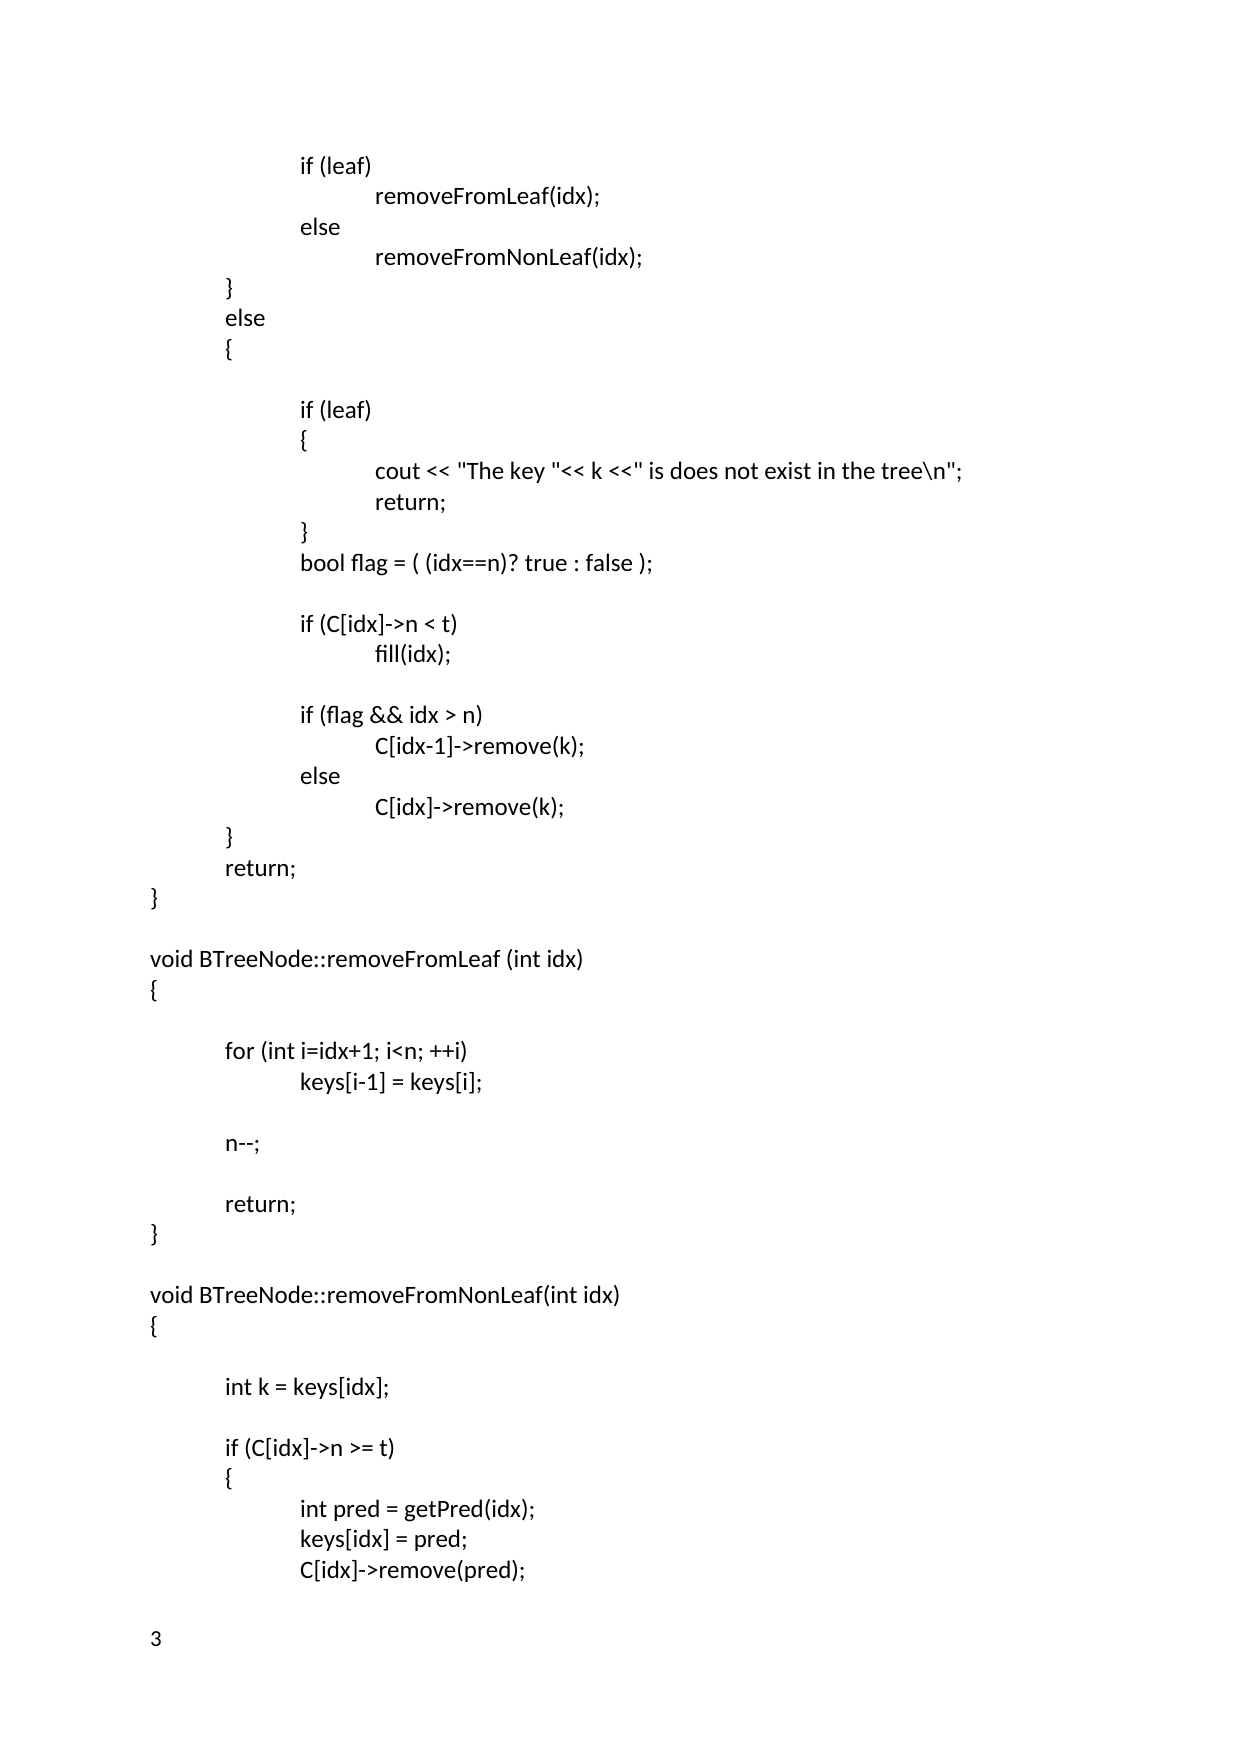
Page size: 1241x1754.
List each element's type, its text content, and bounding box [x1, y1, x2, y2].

text if (leaf) [150, 394, 1090, 425]
text int k = keys[idx]; [150, 1371, 1090, 1401]
text return; [150, 852, 1090, 882]
text } [150, 882, 1090, 913]
text { [150, 974, 1090, 1004]
text if (flag && idx > n) [150, 699, 1090, 730]
text { [150, 1310, 1090, 1340]
text removeFromLeaf(idx); [150, 181, 1090, 211]
text if (C[idx]->n < t) [150, 608, 1090, 638]
text } [150, 821, 1090, 852]
text } [150, 1218, 1090, 1249]
text void BTreeNode::removeFromNonLeaf(int idx) [150, 1279, 1090, 1310]
text C[idx-1]->remove(k); [150, 730, 1090, 760]
text else [150, 303, 1090, 333]
text else [150, 211, 1090, 242]
text C[idx]->remove(k); [150, 791, 1090, 821]
text removeFromNonLeaf(idx); [150, 242, 1090, 272]
text bool flag = ( (idx==n)? true : false ); [150, 547, 1090, 577]
text { [150, 333, 1090, 364]
text void BTreeNode::removeFromLeaf (int idx) [150, 943, 1090, 974]
text n--; [150, 1127, 1090, 1157]
text return; [150, 1188, 1090, 1218]
text keys[idx] = pred; [150, 1523, 1090, 1554]
text int pred = getPred(idx); [150, 1493, 1090, 1523]
text return; [150, 486, 1090, 516]
text { [150, 425, 1090, 455]
text if (leaf) [150, 150, 1090, 181]
text else [150, 760, 1090, 791]
text cout << "The key "<< k <<" is does not exist in the tree\n"; [150, 455, 1090, 486]
text C[idx]->remove(pred); [150, 1554, 1090, 1584]
text { [150, 1462, 1090, 1493]
text keys[i-1] = keys[i]; [150, 1066, 1090, 1096]
text } [150, 516, 1090, 547]
text if (C[idx]->n >= t) [150, 1432, 1090, 1462]
text } [150, 272, 1090, 303]
text fill(idx); [150, 638, 1090, 669]
text for (int i=idx+1; i<n; ++i) [150, 1035, 1090, 1066]
